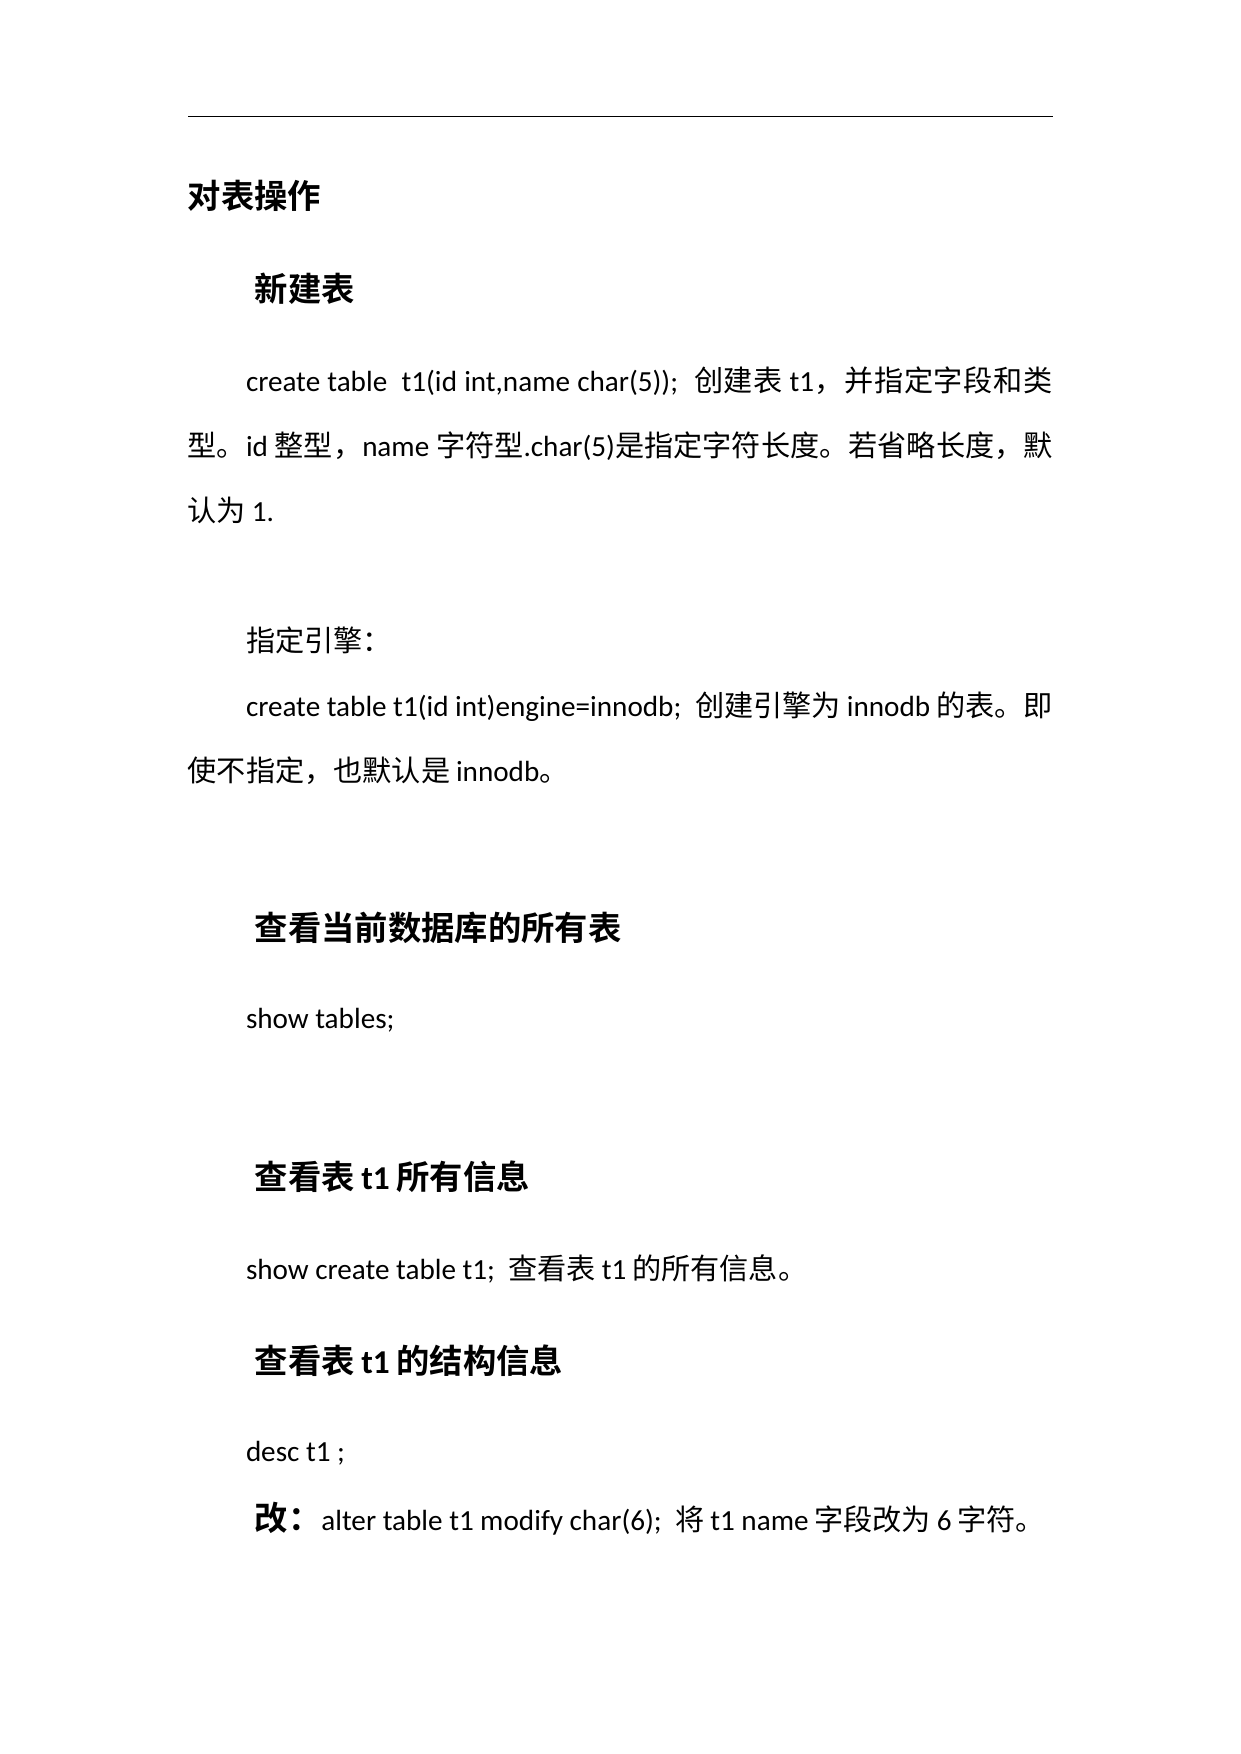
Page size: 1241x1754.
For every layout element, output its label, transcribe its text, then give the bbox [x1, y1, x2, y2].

text create table t1(id int)engine=innodb; 创建引擎为innodb的表。即使不指定，也默认是innodb。 [187, 671, 1053, 801]
text 改：alter table t1 modify char(6); 将t1 name字段改为6字符。 [187, 1484, 1053, 1549]
text show tables; [187, 985, 1053, 1050]
text create table t1(id int,name char(5)); 创建表t1，并指定字段和类型。id 整型，name 字符型.char(5)是指定字符长度。若省略长度，默认为1. [187, 346, 1053, 541]
subtitle 查看表t1的结构信息 [187, 1327, 1053, 1392]
subtitle 查看当前数据库的所有表 [187, 893, 1053, 958]
text show create table t1; 查看表t1的所有信息。 [187, 1234, 1053, 1299]
subtitle 查看表t1所有信息 [187, 1142, 1053, 1207]
subtitle 新建表 [187, 254, 1053, 319]
subtitle 对表操作 [187, 162, 1053, 227]
text desc t1 ; [187, 1419, 1053, 1484]
text 指定引擎： [187, 606, 1053, 671]
